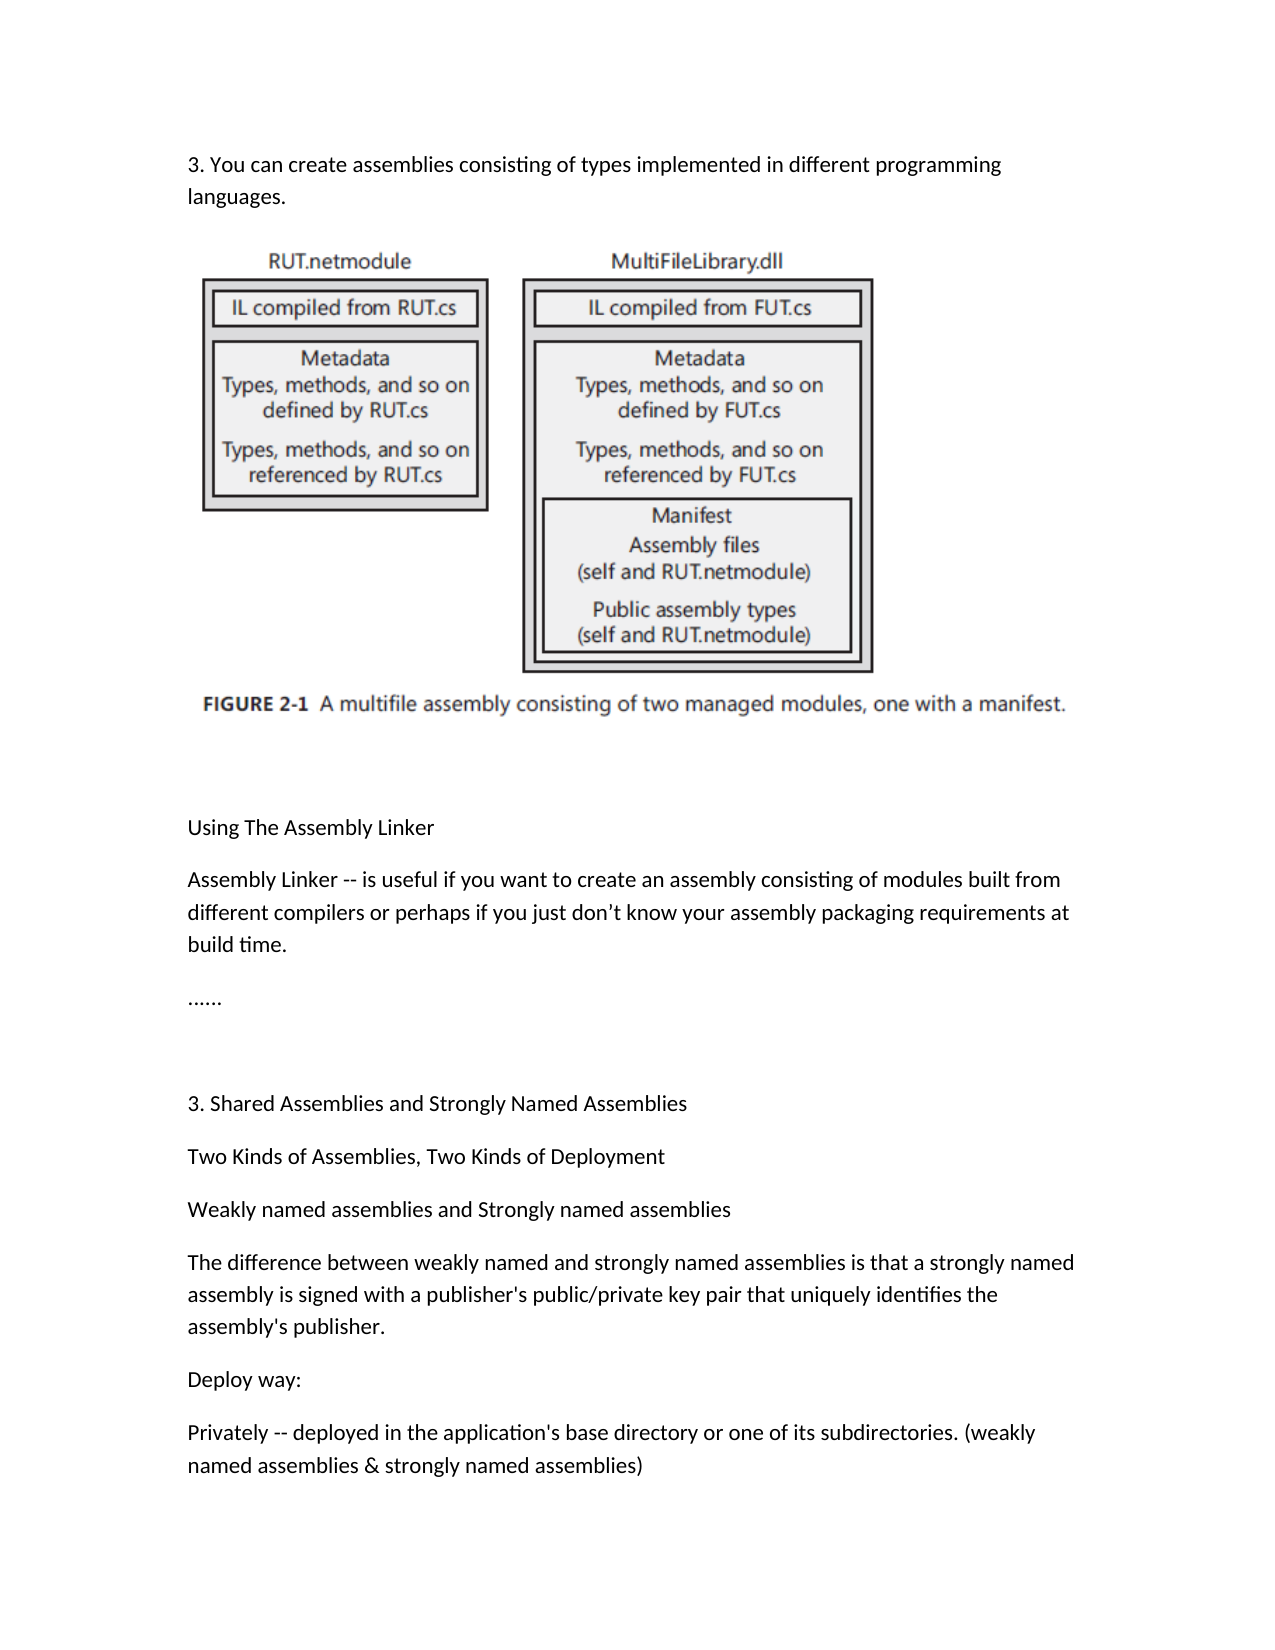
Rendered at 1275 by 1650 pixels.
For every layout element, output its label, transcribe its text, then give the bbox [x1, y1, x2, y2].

text The difference between weakly named and strongly named assemblies is that a strongly named assembly is signed with a publisher's public/private key pair that uniquely identifies the assembly's publisher. [187, 1248, 1087, 1341]
text ...... [187, 983, 1087, 1011]
text Two Kinds of Assemblies, Two Kinds of Deployment [187, 1142, 1087, 1170]
text Deploy way: [187, 1366, 1087, 1393]
text Weakly named assemblies and Strongly named assemblies [187, 1195, 1087, 1223]
text Assembly Linker -- is useful if you want to create an assembly consisting of modules built from different compilers or perhaps if you just don’t know your assembly packaging requirements at build time. [187, 866, 1087, 958]
text 3. Shared Assemblies and Strongly Named Assemblies [187, 1089, 1087, 1117]
text 3. You can create assemblies consisting of types implemented in different programming languages. [187, 150, 1087, 210]
text Privately -- deployed in the application's base directory or one of its subdirectories. (weakly named assemblies & strongly named assemblies) [187, 1418, 1087, 1479]
text Using The Assembly Linker [187, 813, 1087, 841]
picture [187, 235, 1087, 735]
